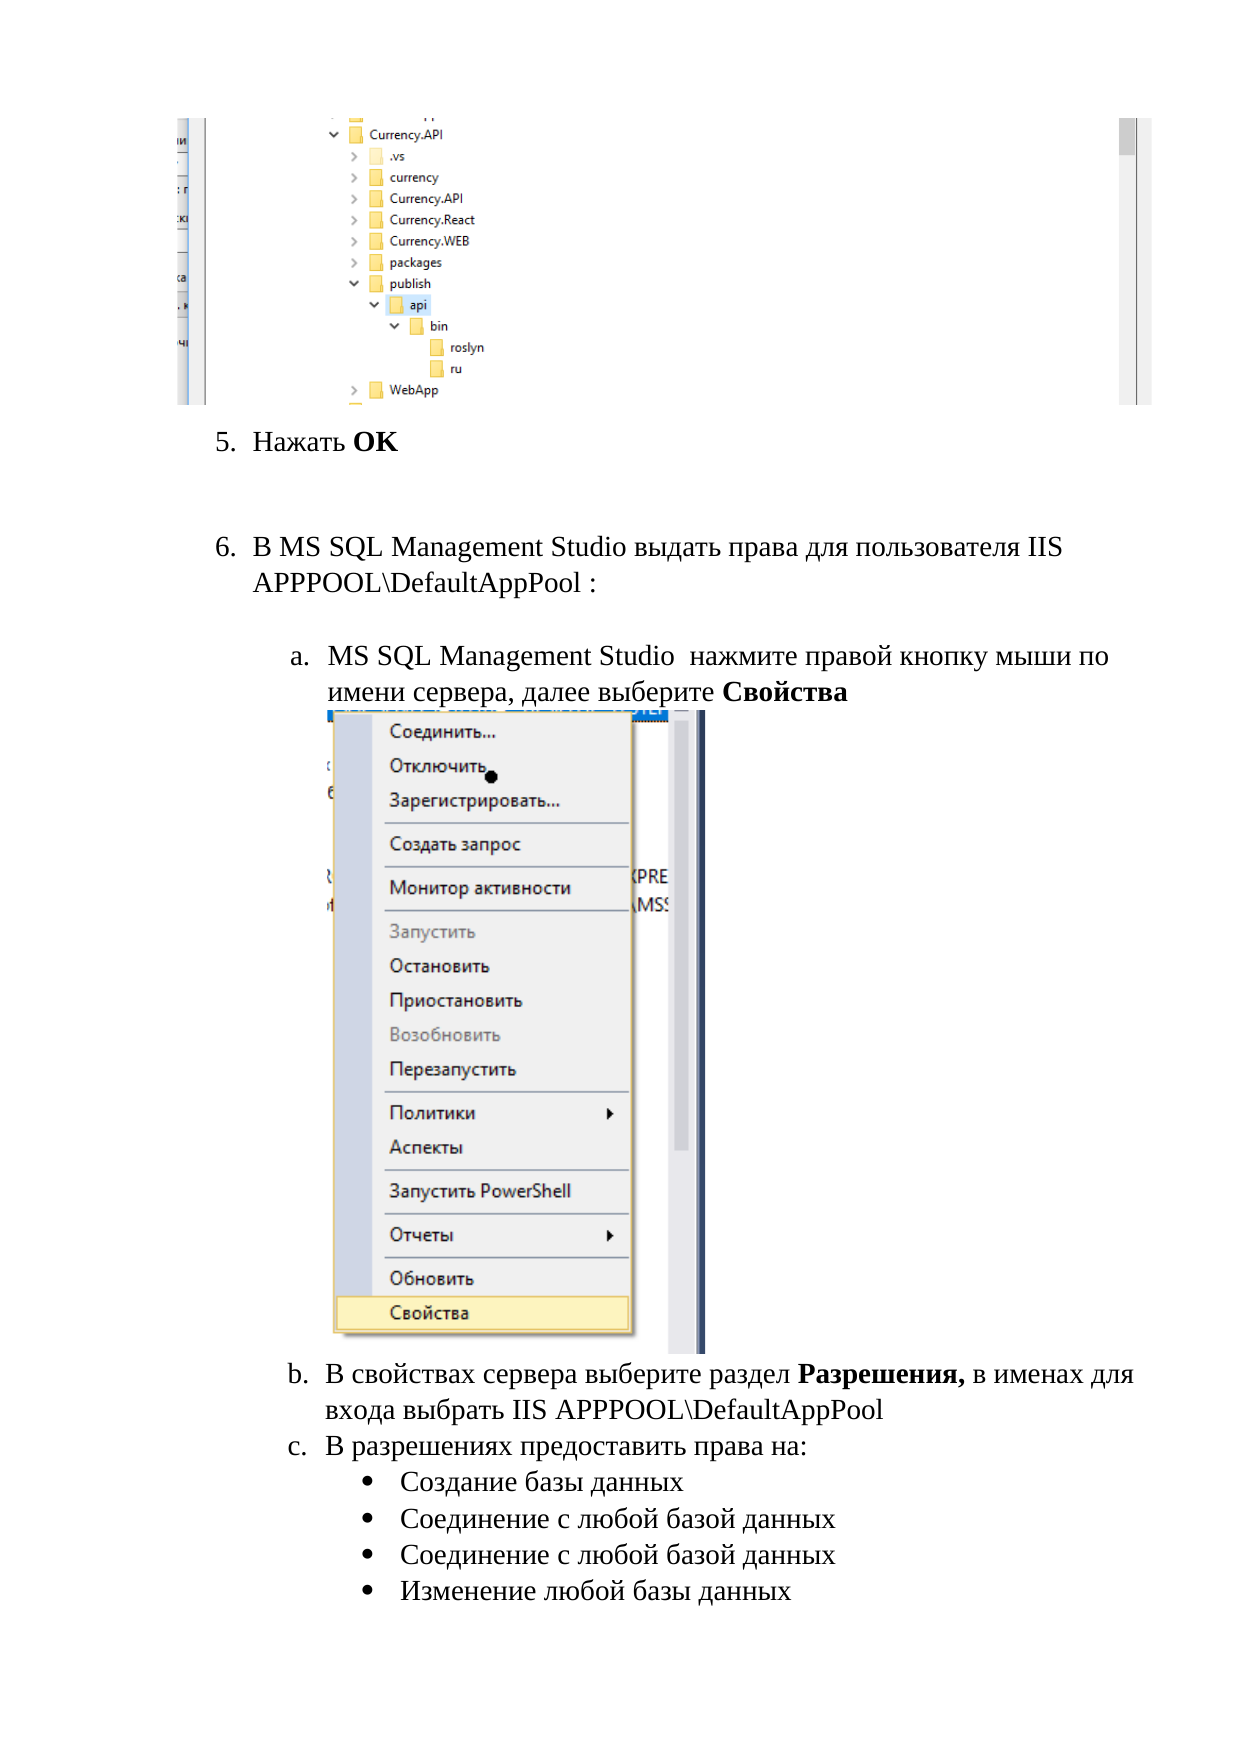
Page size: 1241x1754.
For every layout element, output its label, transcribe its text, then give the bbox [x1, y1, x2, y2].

list В свойствах сервера выберите раздел Разрешения, в именах для входа выбрать IIS APPPOOL\DefaultAppPool [287, 1356, 1152, 1426]
list В MS SQL Management Studio выдать права для пользователя IIS APPPOOL\DefaultAppPool : [215, 529, 1152, 599]
list Создание базы данных [362, 1464, 1152, 1498]
list Соединение с любой базой данных [362, 1501, 1152, 1534]
picture [327, 710, 706, 1354]
list Изменение любой базы данных [362, 1573, 1152, 1607]
list В разрешениях предоставить права на: [287, 1428, 1152, 1462]
list Нажать OK [215, 424, 1152, 457]
picture [177, 118, 1152, 405]
list MS SQL Management Studio нажмите правой кнопку мыши по имени сервера, далее выберите Свойства [290, 638, 1152, 708]
list Соединение с любой базой данных [362, 1537, 1152, 1571]
